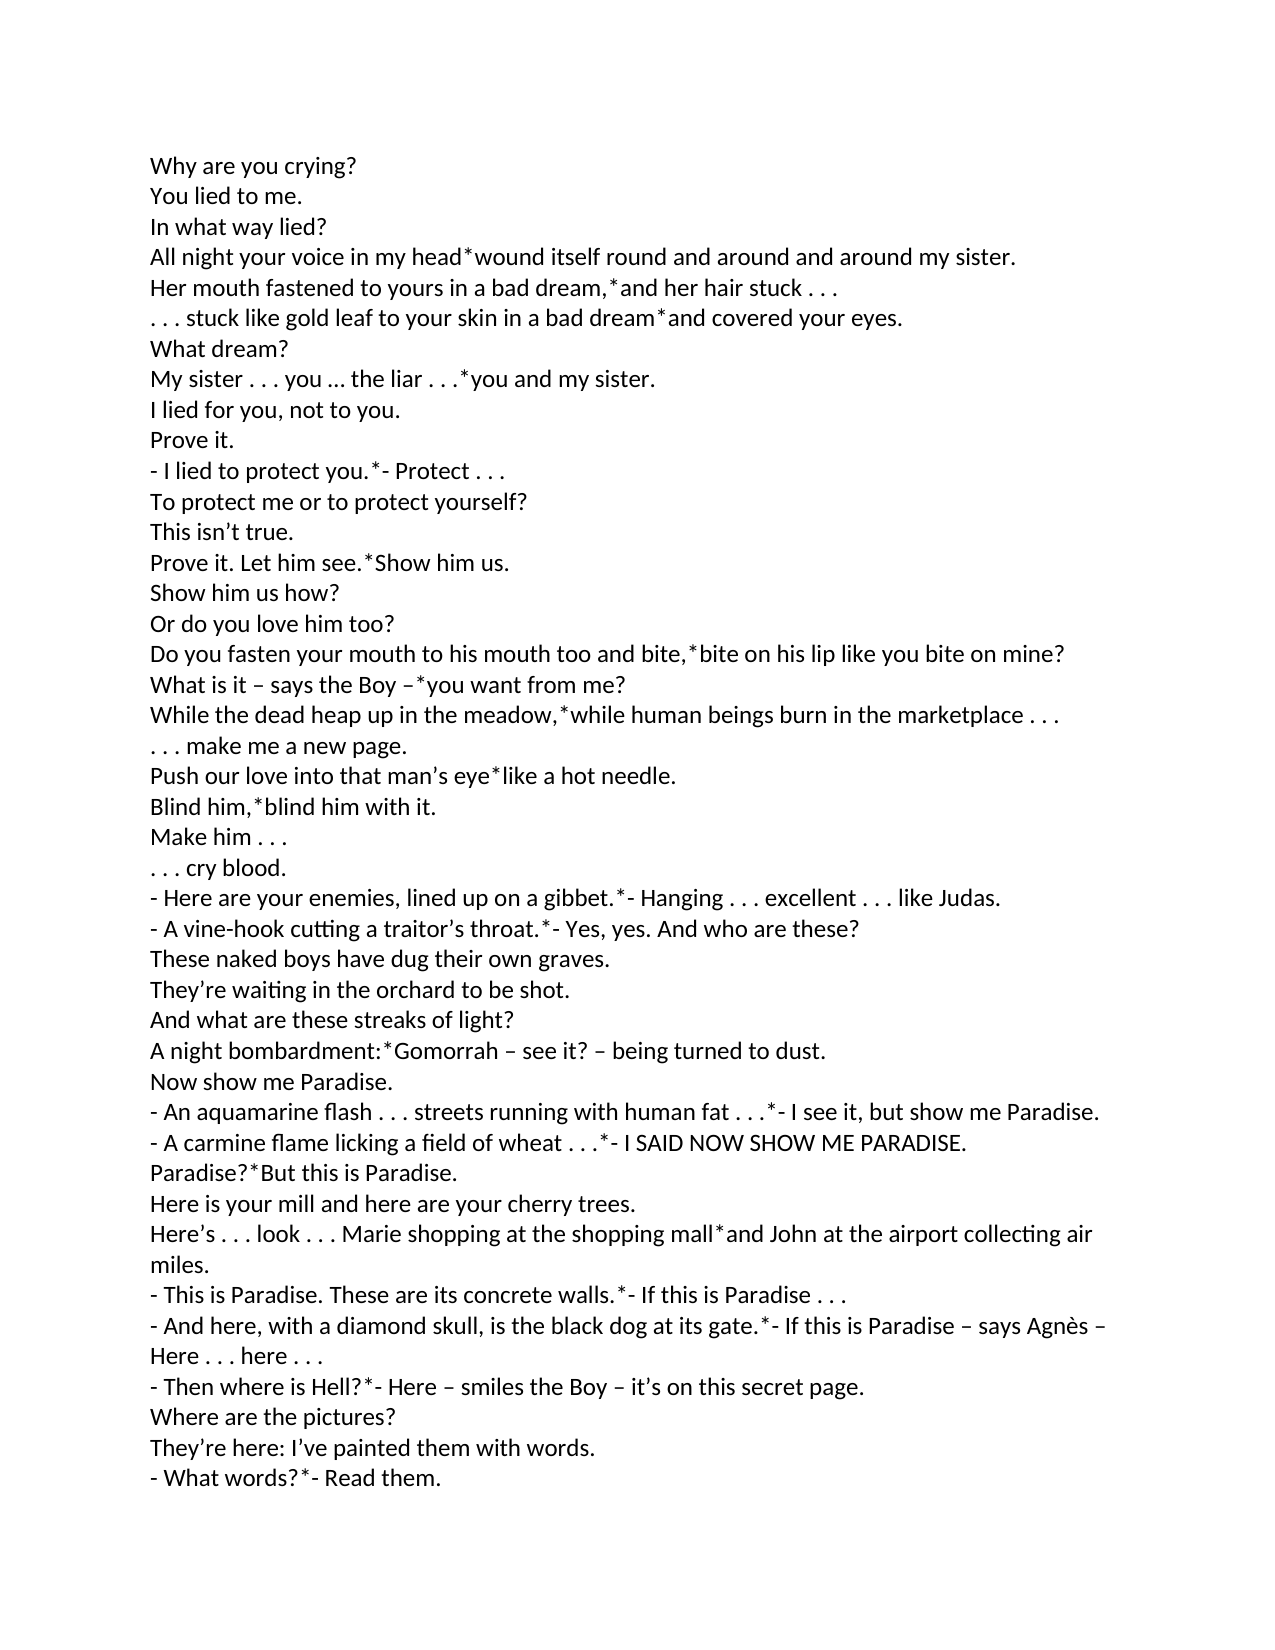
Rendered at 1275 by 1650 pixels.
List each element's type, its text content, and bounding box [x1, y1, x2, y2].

text - A carmine flame licking a field of wheat . . .*- I SAID NOW SHOW ME PARADISE. [150, 1127, 1125, 1157]
text Here . . . here . . . [150, 1340, 1125, 1371]
text While the dead heap up in the meadow,*while human beings burn in the marketplace . . . [150, 699, 1125, 730]
text I lied for you, not to you. [150, 394, 1125, 425]
text My sister . . . you … the liar . . .*you and my sister. [150, 364, 1125, 394]
text To protect me or to protect yourself? [150, 486, 1125, 516]
text - I lied to protect you.*- Protect . . . [150, 455, 1125, 486]
text They’re waiting in the orchard to be shot. [150, 974, 1125, 1004]
text - This is Paradise. These are its concrete walls.*- If this is Paradise . . . [150, 1279, 1125, 1310]
text These naked boys have dug their own graves. [150, 943, 1125, 974]
text Why are you crying? [150, 150, 1125, 181]
text - What words?*- Read them. [150, 1462, 1125, 1493]
text . . . make me a new page. [150, 730, 1125, 760]
text Her mouth fastened to yours in a bad dream,*and her hair stuck . . . [150, 272, 1125, 303]
text Prove it. Let him see.*Show him us. [150, 547, 1125, 577]
text . . . stuck like gold leaf to your skin in a bad dream*and covered your eyes. [150, 303, 1125, 333]
text All night your voice in my head*wound itself round and around and around my sister. [150, 242, 1125, 272]
text You lied to me. [150, 181, 1125, 211]
text - An aquamarine flash . . . streets running with human fat . . .*- I see it, but show me Paradise. [150, 1096, 1125, 1127]
text They’re here: I’ve painted them with words. [150, 1432, 1125, 1462]
text What is it – says the Boy –*you want from me? [150, 669, 1125, 699]
text Push our love into that man’s eye*like a hot needle. [150, 760, 1125, 791]
text Now show me Paradise. [150, 1066, 1125, 1096]
text Or do you love him too? [150, 608, 1125, 638]
text A night bombardment:*Gomorrah – see it? – being turned to dust. [150, 1035, 1125, 1066]
text Make him . . . [150, 821, 1125, 852]
text Prove it. [150, 425, 1125, 455]
text This isn’t true. [150, 516, 1125, 547]
text Blind him,*blind him with it. [150, 791, 1125, 821]
text In what way lied? [150, 211, 1125, 242]
text . . . cry blood. [150, 852, 1125, 882]
text - Here are your enemies, lined up on a gibbet.*- Hanging . . . excellent . . . like Judas. [150, 882, 1125, 913]
text Paradise?*But this is Paradise. [150, 1157, 1125, 1188]
text And what are these streaks of light? [150, 1004, 1125, 1035]
text - And here, with a diamond skull, is the black dog at its gate.*- If this is Paradise – says Agnès – [150, 1310, 1125, 1340]
text - A vine-hook cutting a traitor’s throat.*- Yes, yes. And who are these? [150, 913, 1125, 943]
text Here’s . . . look . . . Marie shopping at the shopping mall*and John at the airport collecting air miles. [150, 1218, 1125, 1279]
text Where are the pictures? [150, 1401, 1125, 1432]
text - Then where is Hell?*- Here – smiles the Boy – it’s on this secret page. [150, 1371, 1125, 1401]
text What dream? [150, 333, 1125, 364]
text Here is your mill and here are your cherry trees. [150, 1188, 1125, 1218]
text Show him us how? [150, 577, 1125, 608]
text Do you fasten your mouth to his mouth too and bite,*bite on his lip like you bite on mine? [150, 638, 1125, 669]
